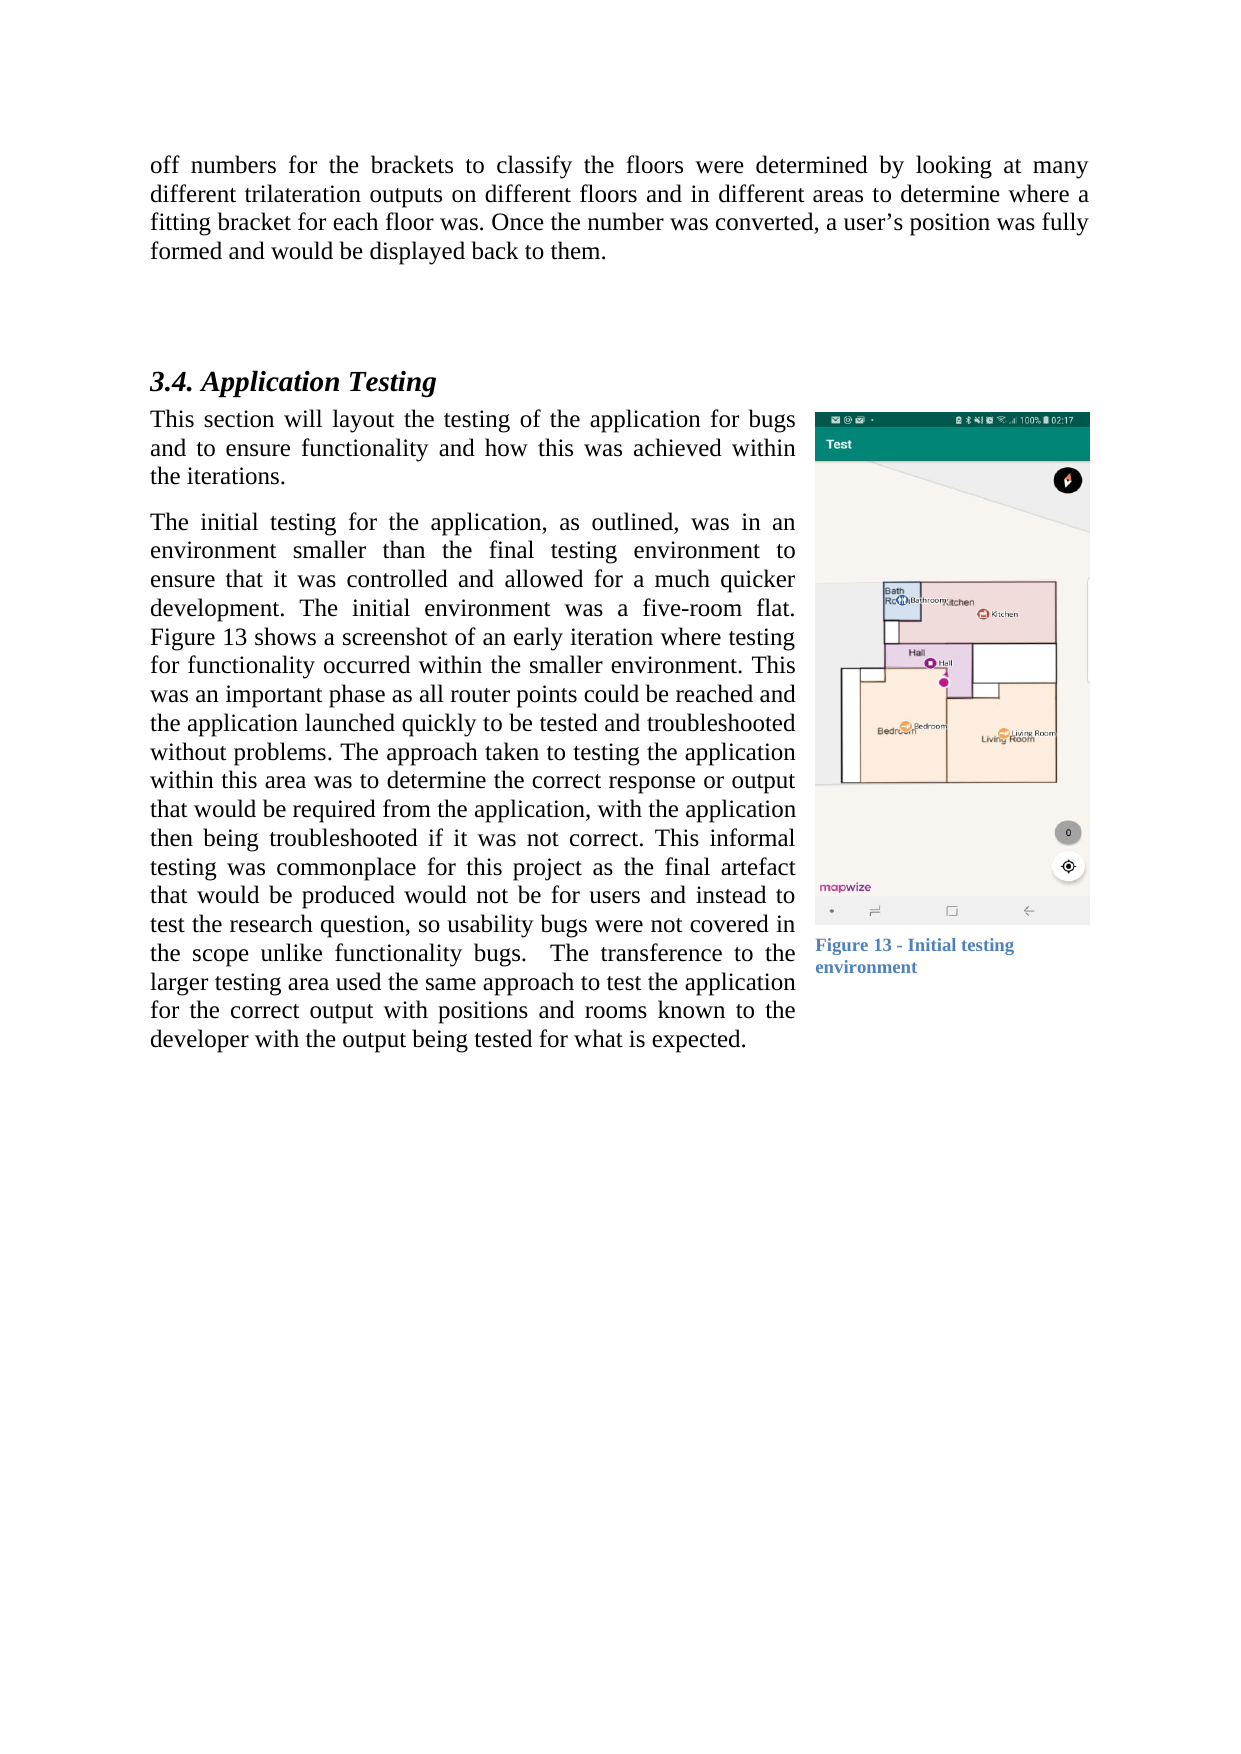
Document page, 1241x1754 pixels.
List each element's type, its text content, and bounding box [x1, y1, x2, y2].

text The initial testing for the application, as outlined, was in an environment smaller than the final testing environment to ensure that it was controlled and allowed for a much quicker development. The initial environment was a five-room flat. Figure 13 shows a screenshot of an early iteration where testing for functionality occurred within the smaller environment. This was an important phase as all router points could be reached and the application launched quickly to be tested and troubleshooted without problems. The approach taken to testing the application within this area was to determine the correct response or output that would be required from the application, with the application then being troubleshooted if it was not correct. This informal testing was commonplace for this project as the final artefact that would be produced would not be for users and instead to test the research question, so usability bugs were not covered in the scope unlike functionality bugs. The transference to the larger testing area used the same approach to test the application for the correct output with positions and rooms known to the developer with the output being tested for what is expected. [150, 507, 1090, 1053]
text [150, 150, 1090, 265]
subtitle 3.4. Application Testing [150, 364, 1090, 398]
text This section will layout the testing of the application for bugs and to ensure functionality and how this was achieved within the iterations. [150, 404, 1090, 490]
picture [815, 412, 1090, 925]
